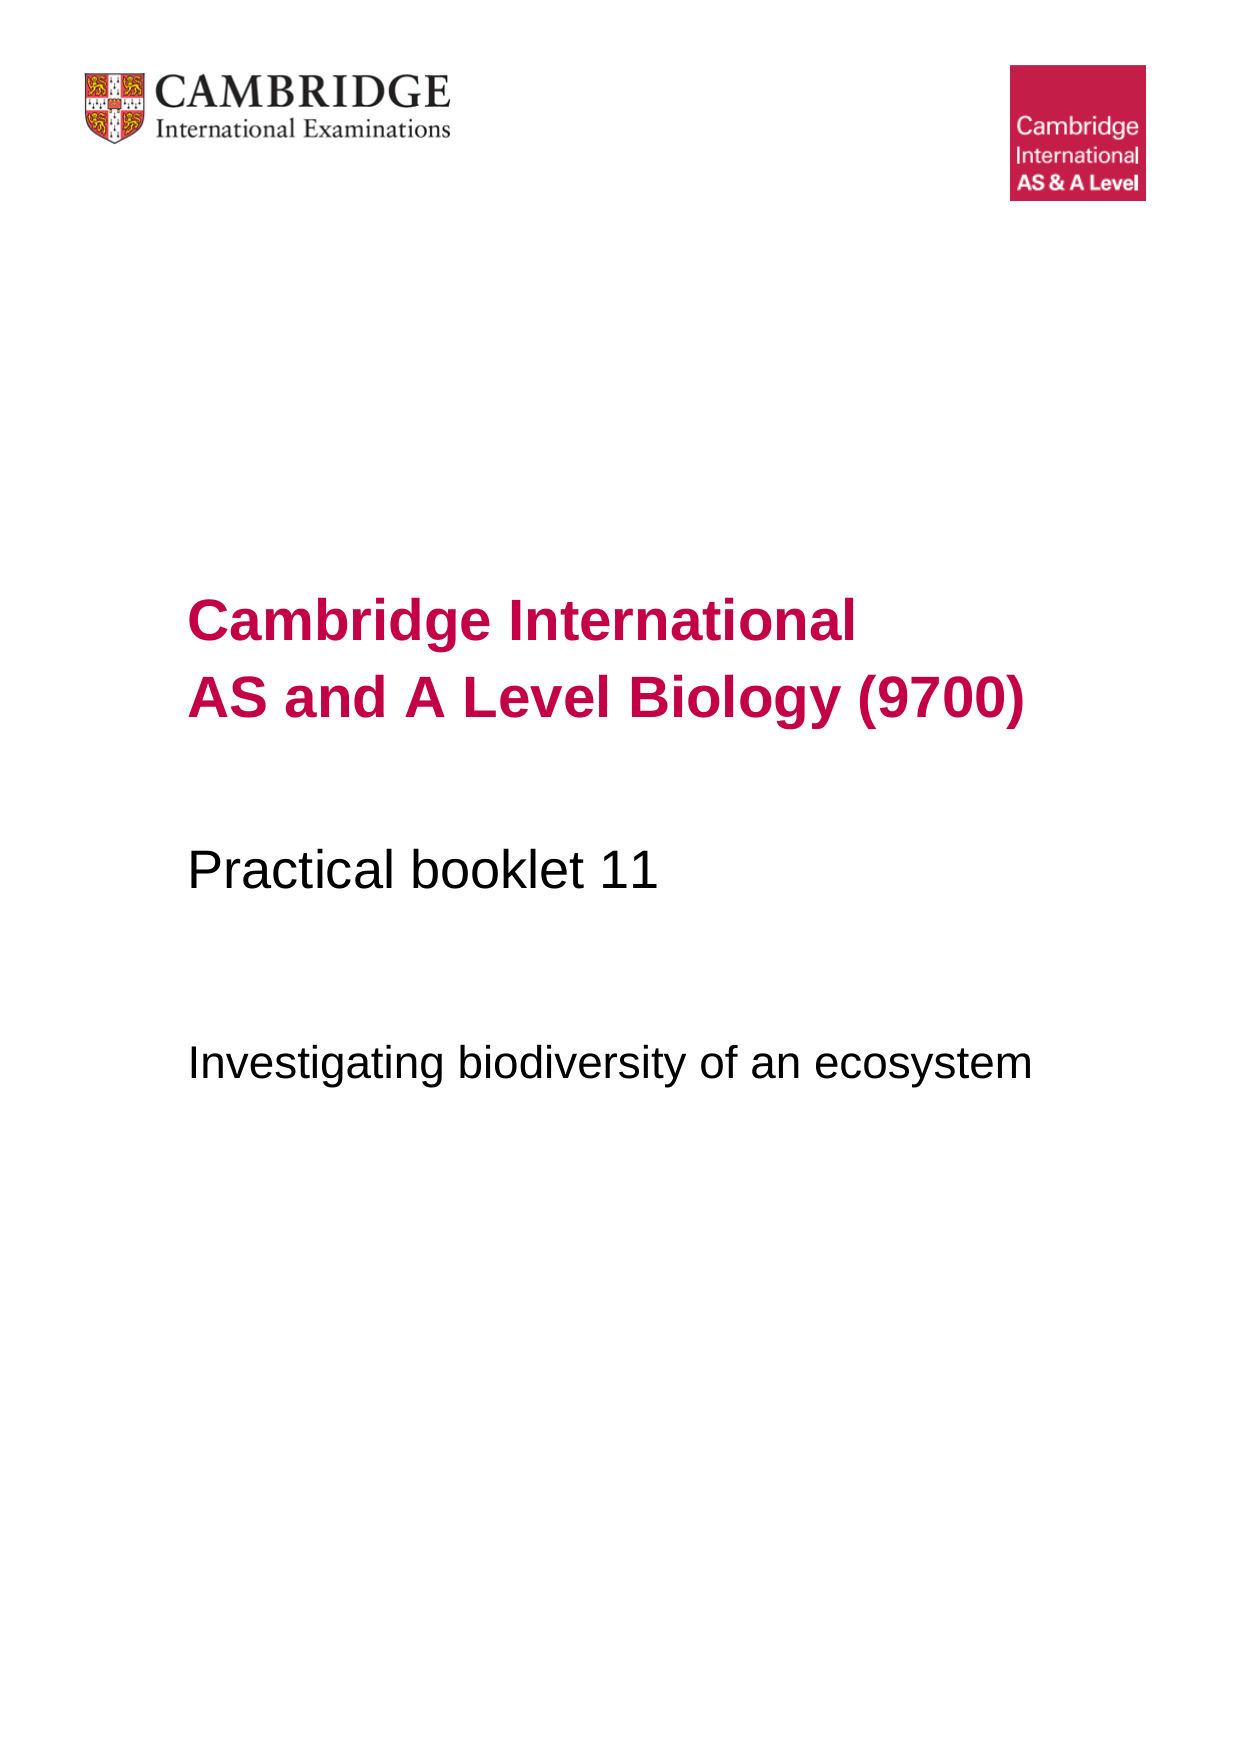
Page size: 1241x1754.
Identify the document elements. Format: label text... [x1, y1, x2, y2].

text Practical booklet 11 [187, 838, 1053, 900]
picture [75, 64, 457, 151]
text AS and A Level Biology (9700) [187, 663, 1053, 730]
text Investigating biodiversity of an ecosystem [187, 1035, 1053, 1088]
text Cambridge International [187, 586, 1053, 653]
